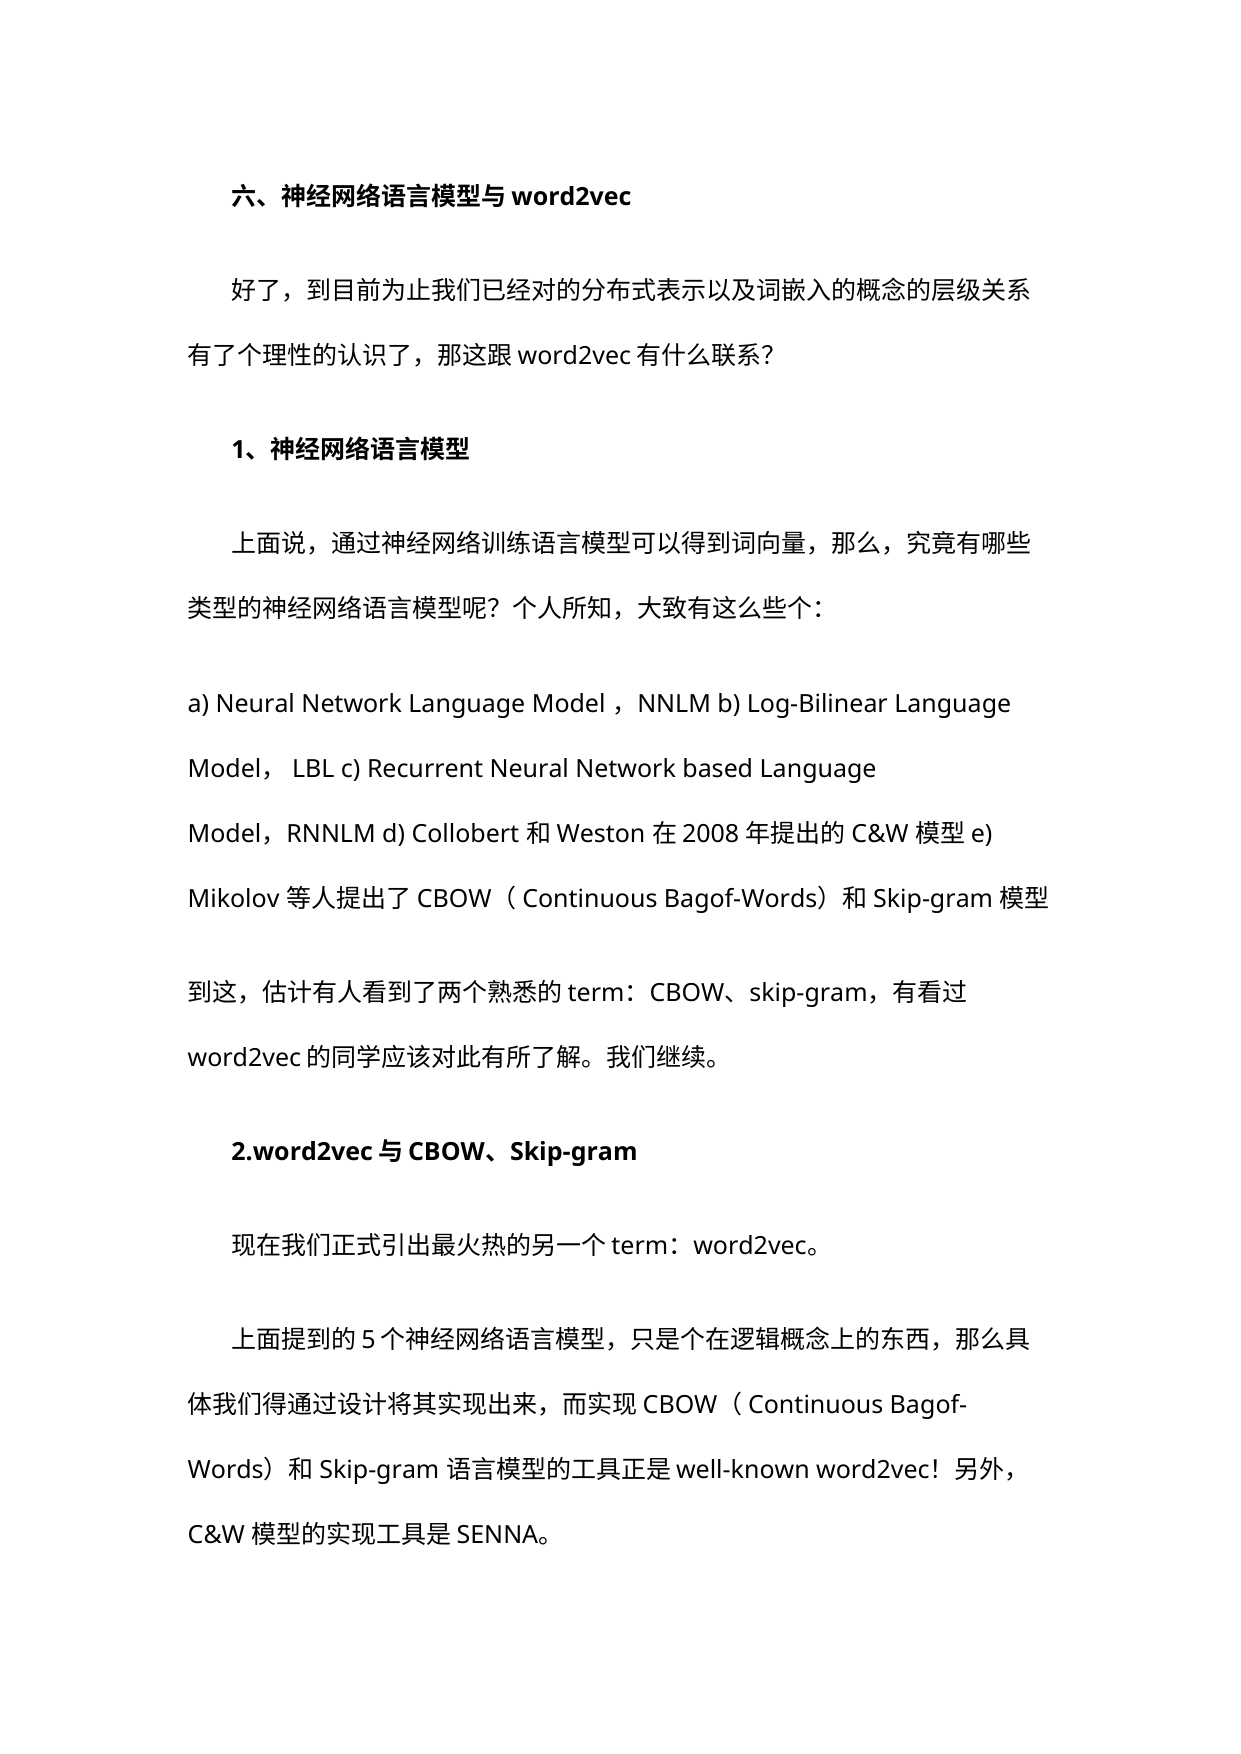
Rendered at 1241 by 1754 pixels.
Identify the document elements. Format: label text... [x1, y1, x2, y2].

text 现在我们正式引出最火热的另一个term：word2vec。 [187, 1211, 1053, 1276]
text a) Neural Network Language Model ，NNLM b) Log-Bilinear Language Model， LBL c) Recurrent Neural Network based Language Model，RNNLM d) Collobert 和 Weston 在2008 年提出的 C&W 模型 e) Mikolov 等人提出了 CBOW（ Continuous Bagof-Words）和 Skip-gram 模型 [187, 669, 1053, 929]
text 到这，估计有人看到了两个熟悉的term：CBOW、skip-gram，有看过word2vec的同学应该对此有所了解。我们继续。 [187, 958, 1053, 1088]
text 2.word2vec与CBOW、Skip-gram [187, 1117, 1053, 1182]
text 六、神经网络语言模型与word2vec [187, 162, 1053, 227]
text 1、神经网络语言模型 [187, 415, 1053, 480]
text 上面提到的5个神经网络语言模型，只是个在逻辑概念上的东西，那么具体我们得通过设计将其实现出来，而实现CBOW（ Continuous Bagof-Words）和 Skip-gram 语言模型的工具正是well-known word2vec！另外，C&W 模型的实现工具是SENNA。 [187, 1305, 1053, 1565]
text 好了，到目前为止我们已经对的分布式表示以及词嵌入的概念的层级关系有了个理性的认识了，那这跟word2vec有什么联系？ [187, 256, 1053, 386]
text 上面说，通过神经网络训练语言模型可以得到词向量，那么，究竟有哪些类型的神经网络语言模型呢？个人所知，大致有这么些个： [187, 509, 1053, 639]
